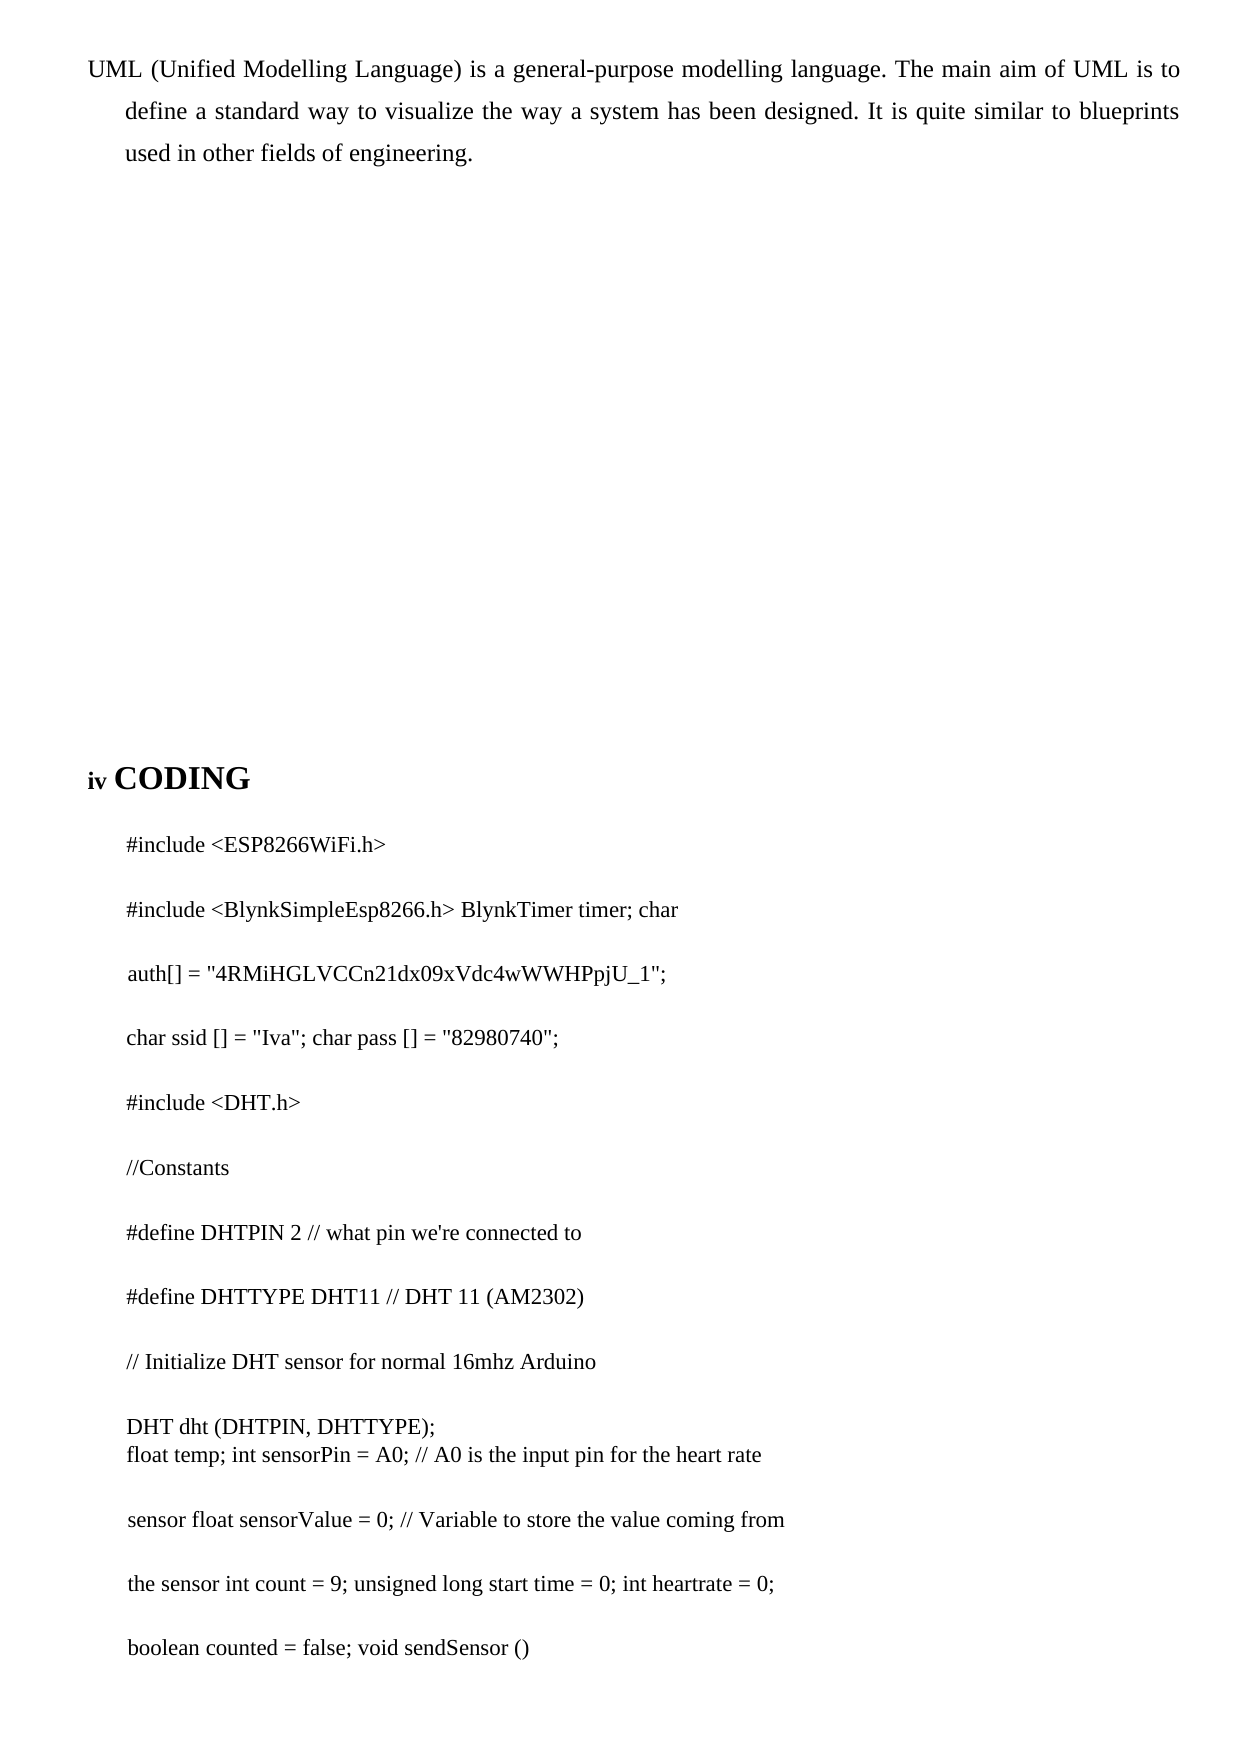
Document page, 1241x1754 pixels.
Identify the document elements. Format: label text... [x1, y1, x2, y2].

subtitle iv CODING [87, 759, 1182, 797]
text #define DHTPIN 2 // what pin we're connected to [126, 1218, 854, 1245]
text float temp; int sensorPin = A0; // A0 is the input pin for the heart rate sensor float sensorValue = 0; // Variable to store the value coming from the sensor int count = 9; unsigned long start time = 0; int heartrate = 0; boolean counted = false; void sendSensor () [126, 1442, 802, 1661]
text char ssid [] = "Iva"; char pass [] = "82980740"; [126, 1024, 854, 1051]
text //Constants [126, 1154, 854, 1180]
text // Initialize DHT sensor for normal 16mhz Arduino [126, 1348, 854, 1374]
text #include <DHT.h> [126, 1089, 854, 1115]
text DHT dht (DHTPIN, DHTTYPE); [126, 1413, 854, 1439]
text #include <ESP8266WiFi.h> [126, 831, 854, 857]
text #define DHTTYPE DHT11 // DHT 11 (AM2302) [126, 1283, 854, 1309]
text #include <BlynkSimpleEsp8266.h> BlynkTimer timer; char auth[] = "4RMiHGLVCCn21dx09xVdc4wWWHPpjU_1"; [126, 896, 712, 986]
text UML (Unified Modelling Language) is a general-purpose modelling language. The main aim of UML is to define a standard way to visualize the way a system has been designed. It is quite similar to blueprints used in other fields of engineering. [87, 54, 1182, 167]
